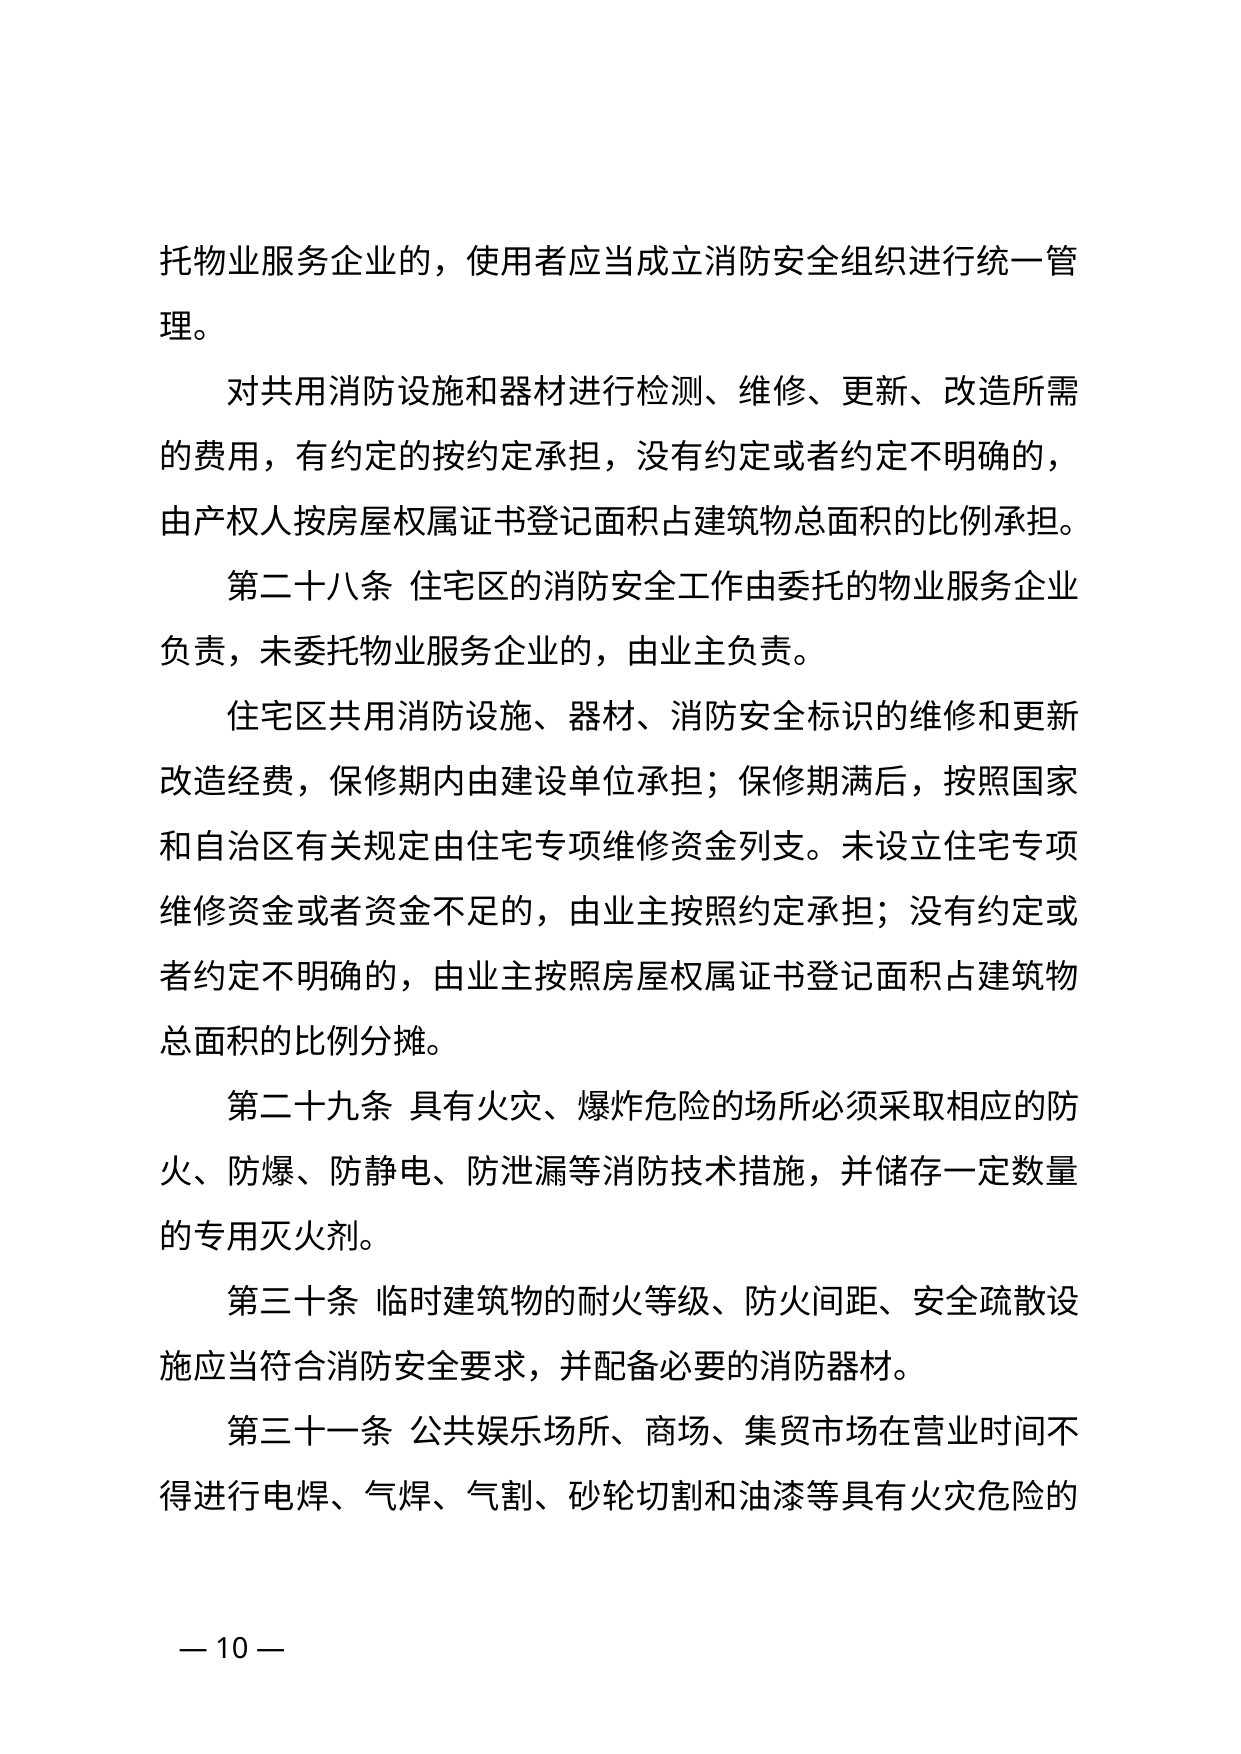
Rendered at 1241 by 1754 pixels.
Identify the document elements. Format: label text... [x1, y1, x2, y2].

text 第二十八条 住宅区的消防安全工作由委托的物业服务企业负责，未委托物业服务企业的，由业主负责。 [159, 552, 1081, 682]
text 第三十条 临时建筑物的耐火等级、防火间距、安全疏散设施应当符合消防安全要求，并配备必要的消防器材。 [159, 1267, 1081, 1397]
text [159, 227, 1081, 357]
text 第二十九条 具有火灾、爆炸危险的场所必须采取相应的防火、防爆、防静电、防泄漏等消防技术措施，并储存一定数量的专用灭火剂。 [159, 1072, 1081, 1267]
text 对共用消防设施和器材进行检测、维修、更新、改造所需的费用，有约定的按约定承担，没有约定或者约定不明确的，由产权人按房屋权属证书登记面积占建筑物总面积的比例承担。 [159, 357, 1081, 552]
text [159, 1397, 1081, 1527]
text 住宅区共用消防设施、器材、消防安全标识的维修和更新、改造经费，保修期内由建设单位承担；保修期满后，按照国家和自治区有关规定由住宅专项维修资金列支。未设立住宅专项维修资金或者资金不足的，由业主按照约定承担；没有约定或者约定不明确的，由业主按照房屋权属证书登记面积占建筑物总面积的比例分摊。 [159, 682, 1081, 1072]
